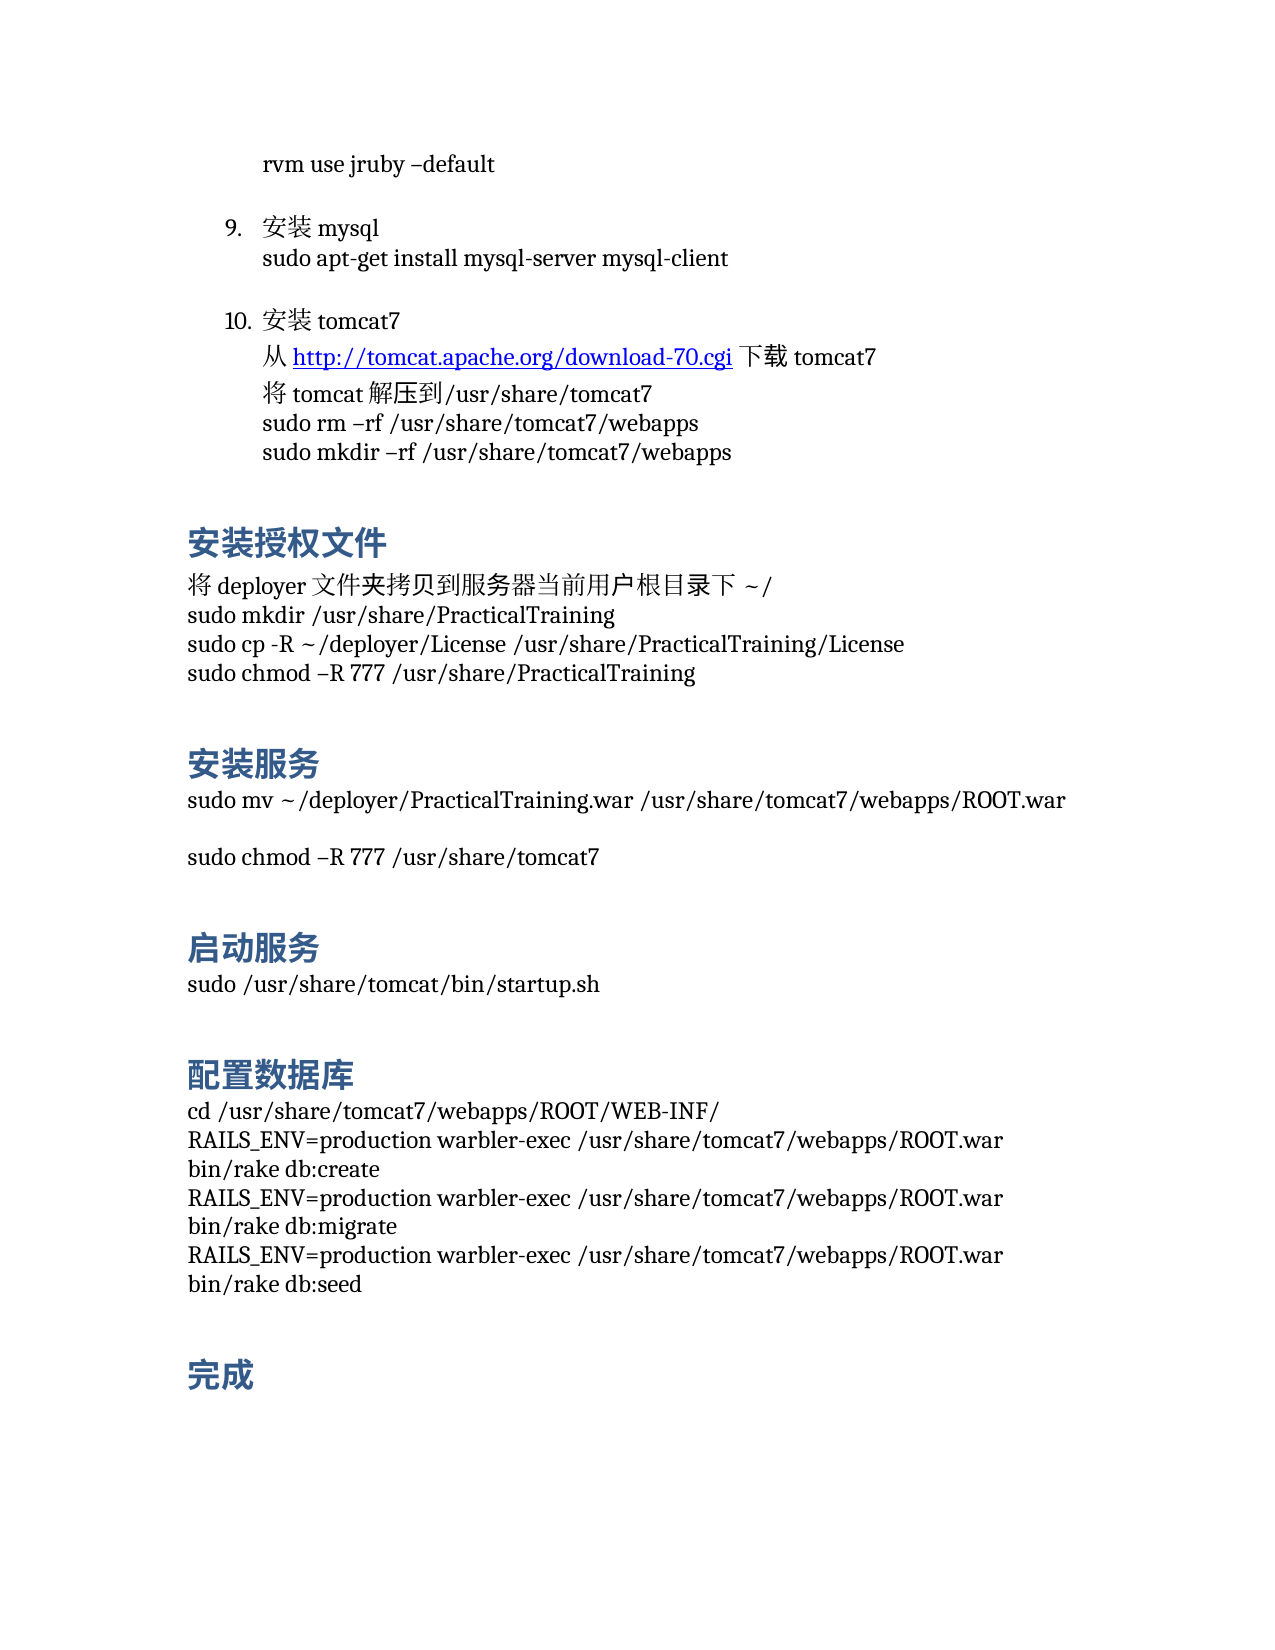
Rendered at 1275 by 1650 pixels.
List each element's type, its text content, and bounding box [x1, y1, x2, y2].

text sudo chmod –R 777 /usr/share/tomcat7 [187, 843, 1087, 872]
list sudo mkdir –rf /usr/share/tomcat7/webapps [262, 438, 1087, 467]
subtitle 安装授权文件 [187, 517, 1087, 565]
list 安装tomcat7 [225, 301, 1087, 337]
text 将deployer文件夹拷贝到服务器当前用户根目录下 ~/ [187, 565, 1087, 601]
list 从http://tomcat.apache.org/download-70.cgi 下载tomcat7 [262, 337, 1087, 373]
list 将tomcat解压到/usr/share/tomcat7 [262, 373, 1087, 409]
list sudo apt-get install mysql-server mysql-client [262, 243, 1087, 272]
list sudo rm –rf /usr/share/tomcat7/webapps [262, 409, 1087, 438]
subtitle 启动服务 [187, 922, 1087, 970]
list rvm use jruby –default [262, 150, 1087, 179]
text sudo mkdir /usr/share/PracticalTraining [187, 601, 1087, 630]
text sudo chmod –R 777 /usr/share/PracticalTraining [187, 659, 1087, 688]
text sudo mv ~/deployer/PracticalTraining.war /usr/share/tomcat7/webapps/ROOT.war [187, 786, 1087, 814]
text RAILS_ENV=production warbler-exec /usr/share/tomcat7/webapps/ROOT.war bin/rake db:seed [187, 1241, 1087, 1298]
text cd /usr/share/tomcat7/webapps/ROOT/WEB-INF/ [187, 1097, 1087, 1126]
text RAILS_ENV=production warbler-exec /usr/share/tomcat7/webapps/ROOT.war bin/rake db:create [187, 1126, 1087, 1183]
text sudo /usr/share/tomcat/bin/startup.sh [187, 970, 1087, 999]
text sudo cp -R ~/deployer/License /usr/share/PracticalTraining/License [187, 630, 1087, 659]
subtitle 安装服务 [187, 738, 1087, 786]
list 安装mysql [225, 207, 1087, 243]
subtitle 完成 [187, 1348, 1087, 1397]
subtitle 配置数据库 [187, 1049, 1087, 1097]
text RAILS_ENV=production warbler-exec /usr/share/tomcat7/webapps/ROOT.war bin/rake db:migrate [187, 1183, 1087, 1241]
